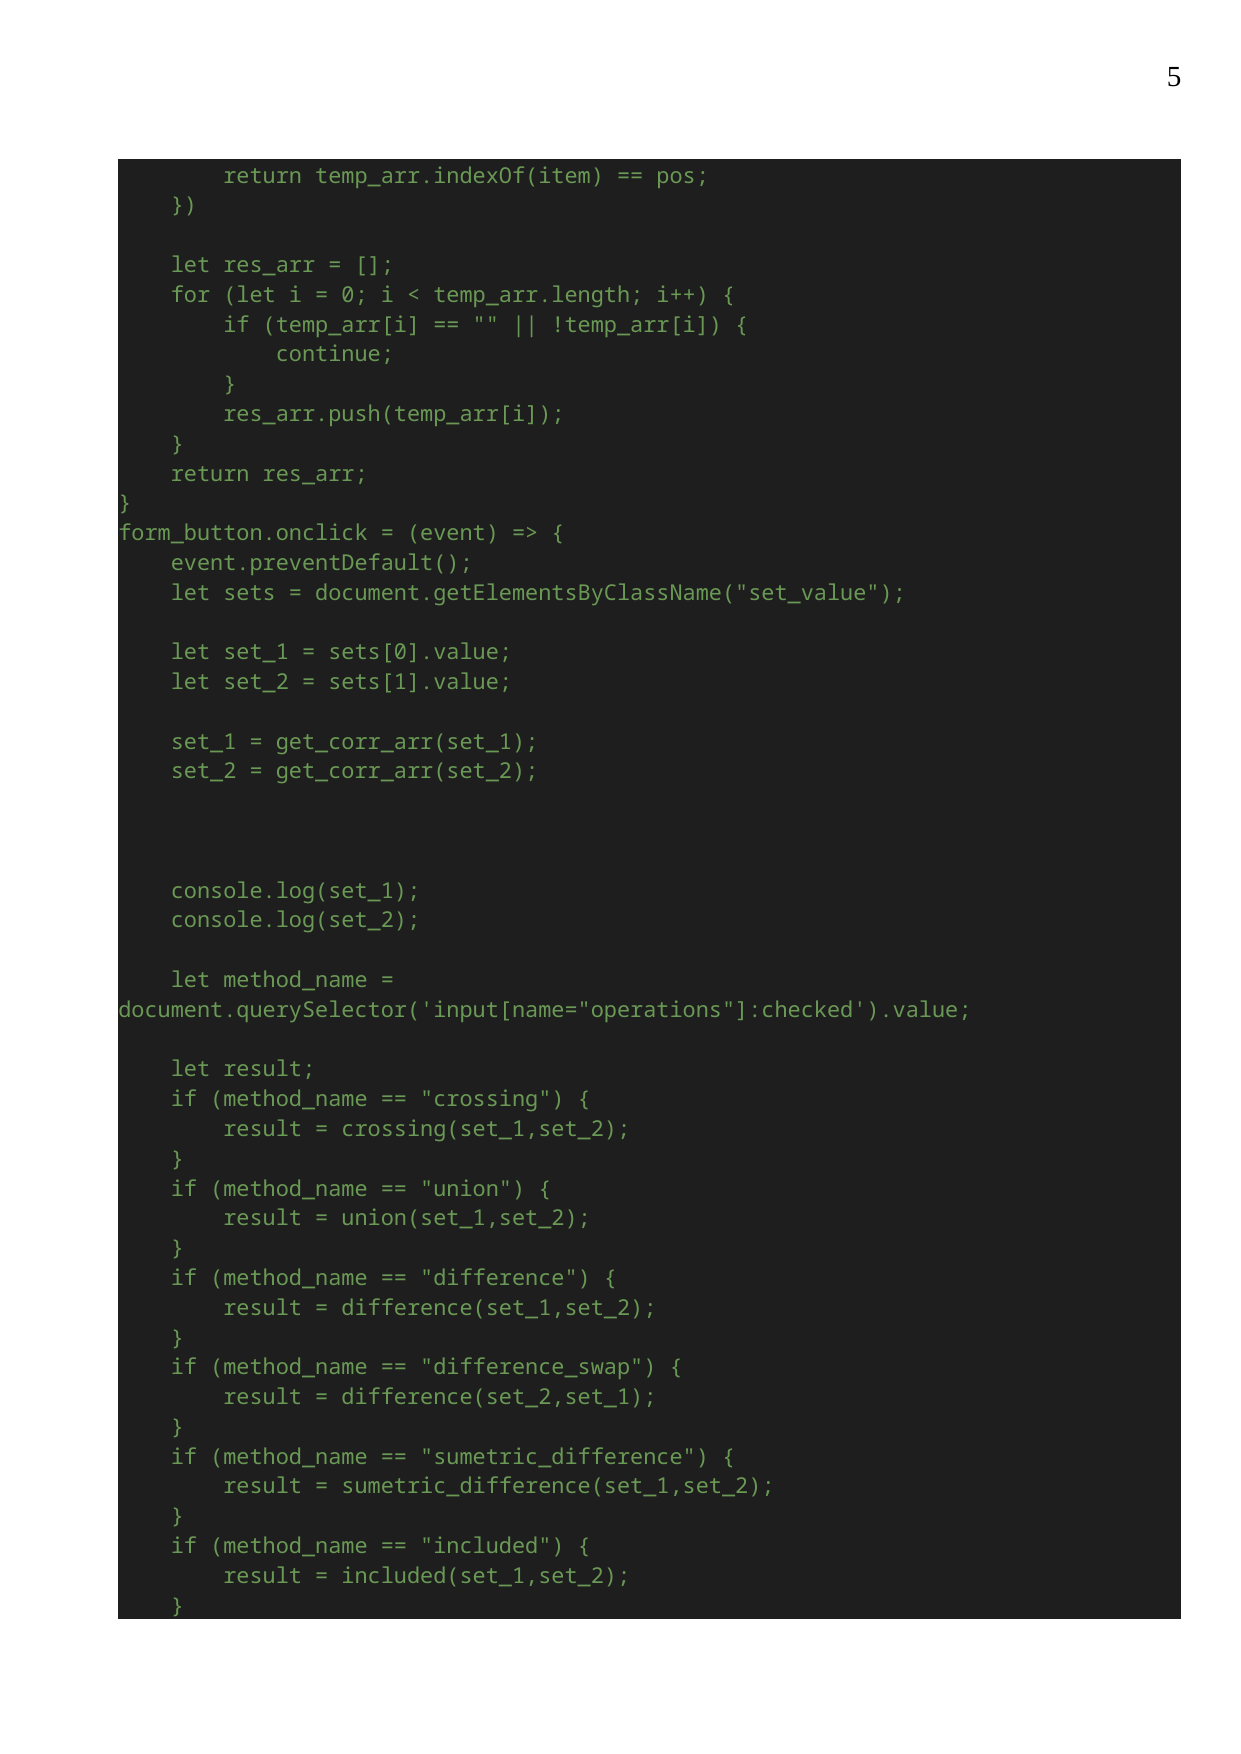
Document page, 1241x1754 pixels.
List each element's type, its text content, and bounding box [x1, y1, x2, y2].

text if (method_name == "union") { [118, 1172, 1181, 1202]
text } [118, 1232, 1181, 1262]
text set_2 = get_corr_arr(set_2); [118, 755, 1181, 785]
text } [118, 428, 1181, 457]
text return res_arr; [118, 457, 1181, 487]
text if (method_name == "difference") { [118, 1262, 1181, 1292]
text res_arr.push(temp_arr[i]); [118, 398, 1181, 428]
text set_1 = get_corr_arr(set_1); [118, 726, 1181, 755]
text if (method_name == "included") { [118, 1530, 1181, 1560]
text let set_2 = sets[1].value; [118, 666, 1181, 696]
text } [118, 368, 1181, 398]
text let method_name = document.querySelector('input[name="operations"]:checked').value; [118, 964, 1181, 1023]
text continue; [118, 338, 1181, 368]
text let result; [118, 1053, 1181, 1083]
text if (temp_arr[i] == "" || !temp_arr[i]) { [118, 308, 1181, 338]
text } [118, 1500, 1181, 1530]
text } [118, 1411, 1181, 1441]
text form_button.onclick = (event) => { [118, 517, 1181, 547]
text } [118, 487, 1181, 517]
text for (let i = 0; i < temp_arr.length; i++) { [118, 279, 1181, 308]
text if (method_name == "crossing") { [118, 1083, 1181, 1113]
text return temp_arr.indexOf(item) == pos; [118, 159, 1181, 189]
text event.preventDefault(); [118, 547, 1181, 577]
text let set_1 = sets[0].value; [118, 636, 1181, 666]
text }) [118, 189, 1181, 219]
text result = union(set_1,set_2); [118, 1202, 1181, 1232]
text result = crossing(set_1,set_2); [118, 1113, 1181, 1143]
text console.log(set_2); [118, 904, 1181, 934]
text console.log(set_1); [118, 874, 1181, 904]
text if (method_name == "sumetric_difference") { [118, 1441, 1181, 1470]
text result = difference(set_2,set_1); [118, 1381, 1181, 1411]
text } [118, 1321, 1181, 1351]
text result = included(set_1,set_2); [118, 1560, 1181, 1589]
text } [118, 1589, 1181, 1619]
text result = sumetric_difference(set_1,set_2); [118, 1470, 1181, 1500]
text } [118, 1143, 1181, 1172]
text let res_arr = []; [118, 249, 1181, 279]
text let sets = document.getElementsByClassName("set_value"); [118, 577, 1181, 606]
text result = difference(set_1,set_2); [118, 1292, 1181, 1321]
text if (method_name == "difference_swap") { [118, 1351, 1181, 1381]
